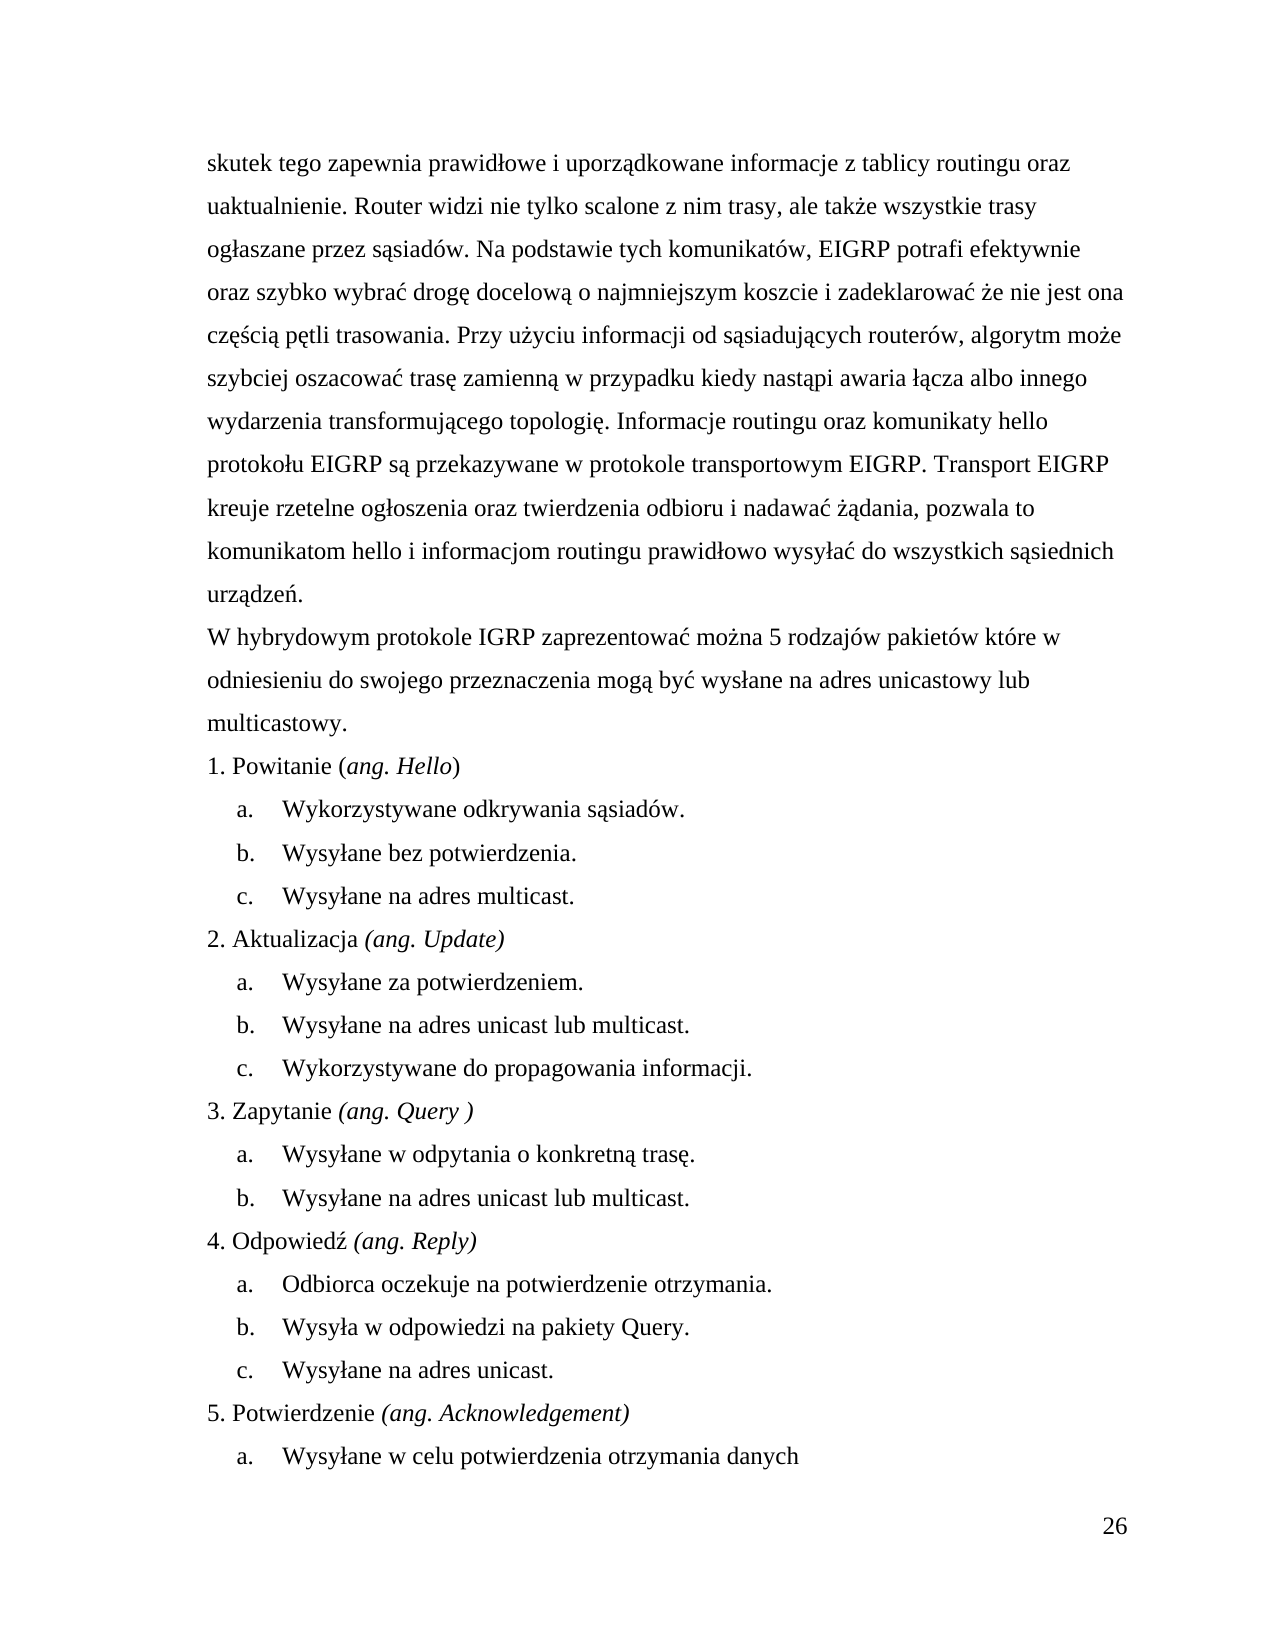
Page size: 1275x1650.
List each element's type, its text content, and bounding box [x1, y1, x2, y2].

list Potwierdzenie (ang. Acknowledgement) [207, 1398, 1127, 1427]
list Wysyłane w odpytania o konkretną trasę. [236, 1139, 1127, 1168]
list Odpowiedź (ang. Reply) [207, 1226, 1127, 1254]
list Powitanie (ang. Hello) [207, 751, 1127, 780]
list Wysyłane na adres unicast lub multicast. [236, 1010, 1127, 1039]
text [207, 148, 1127, 608]
list Wysyłane na adres unicast. [236, 1355, 1127, 1384]
list Wykorzystywane do propagowania informacji. [236, 1053, 1127, 1082]
text W hybrydowym protokole IGRP zaprezentować można 5 rodzajów pakietów które w odniesieniu do swojego przeznaczenia mogą być wysłane na adres unicastowy lub multicastowy. [207, 622, 1127, 737]
list Wysyłane na adres unicast lub multicast. [236, 1183, 1127, 1211]
list Wysyłane na adres multicast. [236, 881, 1127, 909]
list Wysyłane bez potwierdzenia. [236, 838, 1127, 866]
list Aktualizacja (ang. Update) [207, 924, 1127, 953]
list Wykorzystywane odkrywania sąsiadów. [236, 794, 1127, 823]
list Zapytanie (ang. Query ) [207, 1096, 1127, 1125]
list Odbiorca oczekuje na potwierdzenie otrzymania. [236, 1269, 1127, 1298]
list Wysyłane za potwierdzeniem. [236, 967, 1127, 996]
list Wysyła w odpowiedzi na pakiety Query. [236, 1312, 1127, 1341]
list Wysyłane w celu potwierdzenia otrzymania danych [236, 1441, 1127, 1470]
